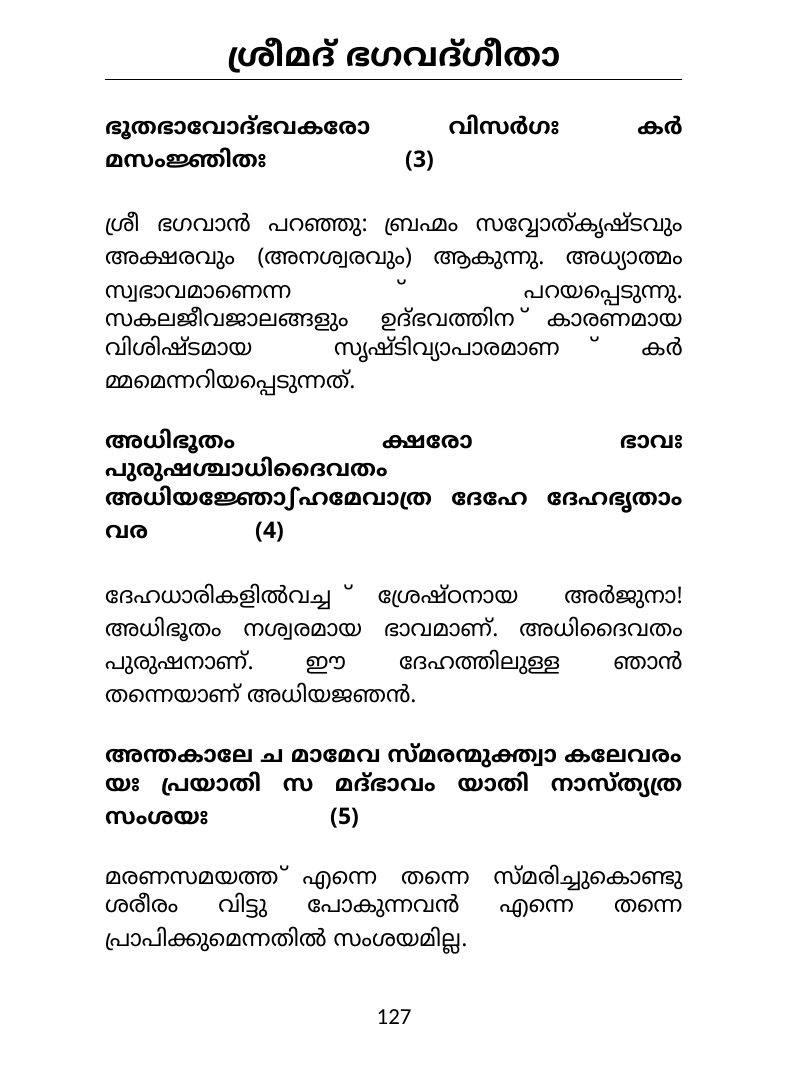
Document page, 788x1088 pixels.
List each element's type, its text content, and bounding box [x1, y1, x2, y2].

text മരണസമയത്ത് എന്നെ തന്നെ സ്മരിച്ചുകൊണ്ടു ശരീരം വിട്ടു പോകുന്നവന്‍ എന്നെ തന്നെ പ്രാപിക്കുമെന്നതില്‍ സംശയമില്ല. [105, 864, 682, 955]
text അധിയജ്ഞോഽഹമേവാത്ര ദേഹേ ദേഹഭൃതാം വര (4) [105, 486, 682, 547]
text ഭൂതഭാവോദ്ഭവകരോ വിസര്‍ഗഃ കര്‍മസംജ്ഞിതഃ (3) [105, 114, 682, 176]
text അന്തകാലേ ച മാമേവ സ്മരന്മുക്ത്വാ കലേവരം [105, 743, 682, 771]
text യഃ പ്രയാതി സ മദ്ഭാവം യാതി നാസ്ത്യത്ര സംശയഃ (5) [105, 771, 682, 833]
text ദേഹധാരികളില്‍വച്ച് ശ്രേഷ്ഠനായ അര്‍ജുനാ! അധിഭൂതം നശ്വരമായ ഭാവമാണ്. അധിദൈവതം പുരുഷനാണ്. ഈ ദേഹത്തിലുള്ള ഞാന്‍ തന്നെയാണ് അധിയജഞ‍ന്‍. [105, 579, 682, 712]
text അധിഭൂതം ക്ഷരോ ഭാവഃ പുരുഷശ്ചാധിദൈവതം [105, 428, 682, 486]
text ശ്രീ ഭഗവാന്‍ പറഞ്ഞു: ബ്രഹ്മം സ‍വ്വോത്കൃഷ്ടവും അക്ഷരവും (അനശ്വരവും) ആകുന്നു. അധ്യാത്മം സ്വഭാവമാണെന്ന് പറയപ്പെടുന്നു. സകലജീവജാലങ്ങളും ഉദ്ഭവത്തിന് കാരണമായ വിശിഷ്ടമായ സൃഷ്ടിവ്യാപാരമാണ് ക‍ര്‍മ്മമെന്നറിയപ്പെടുന്നത്. [105, 207, 682, 397]
